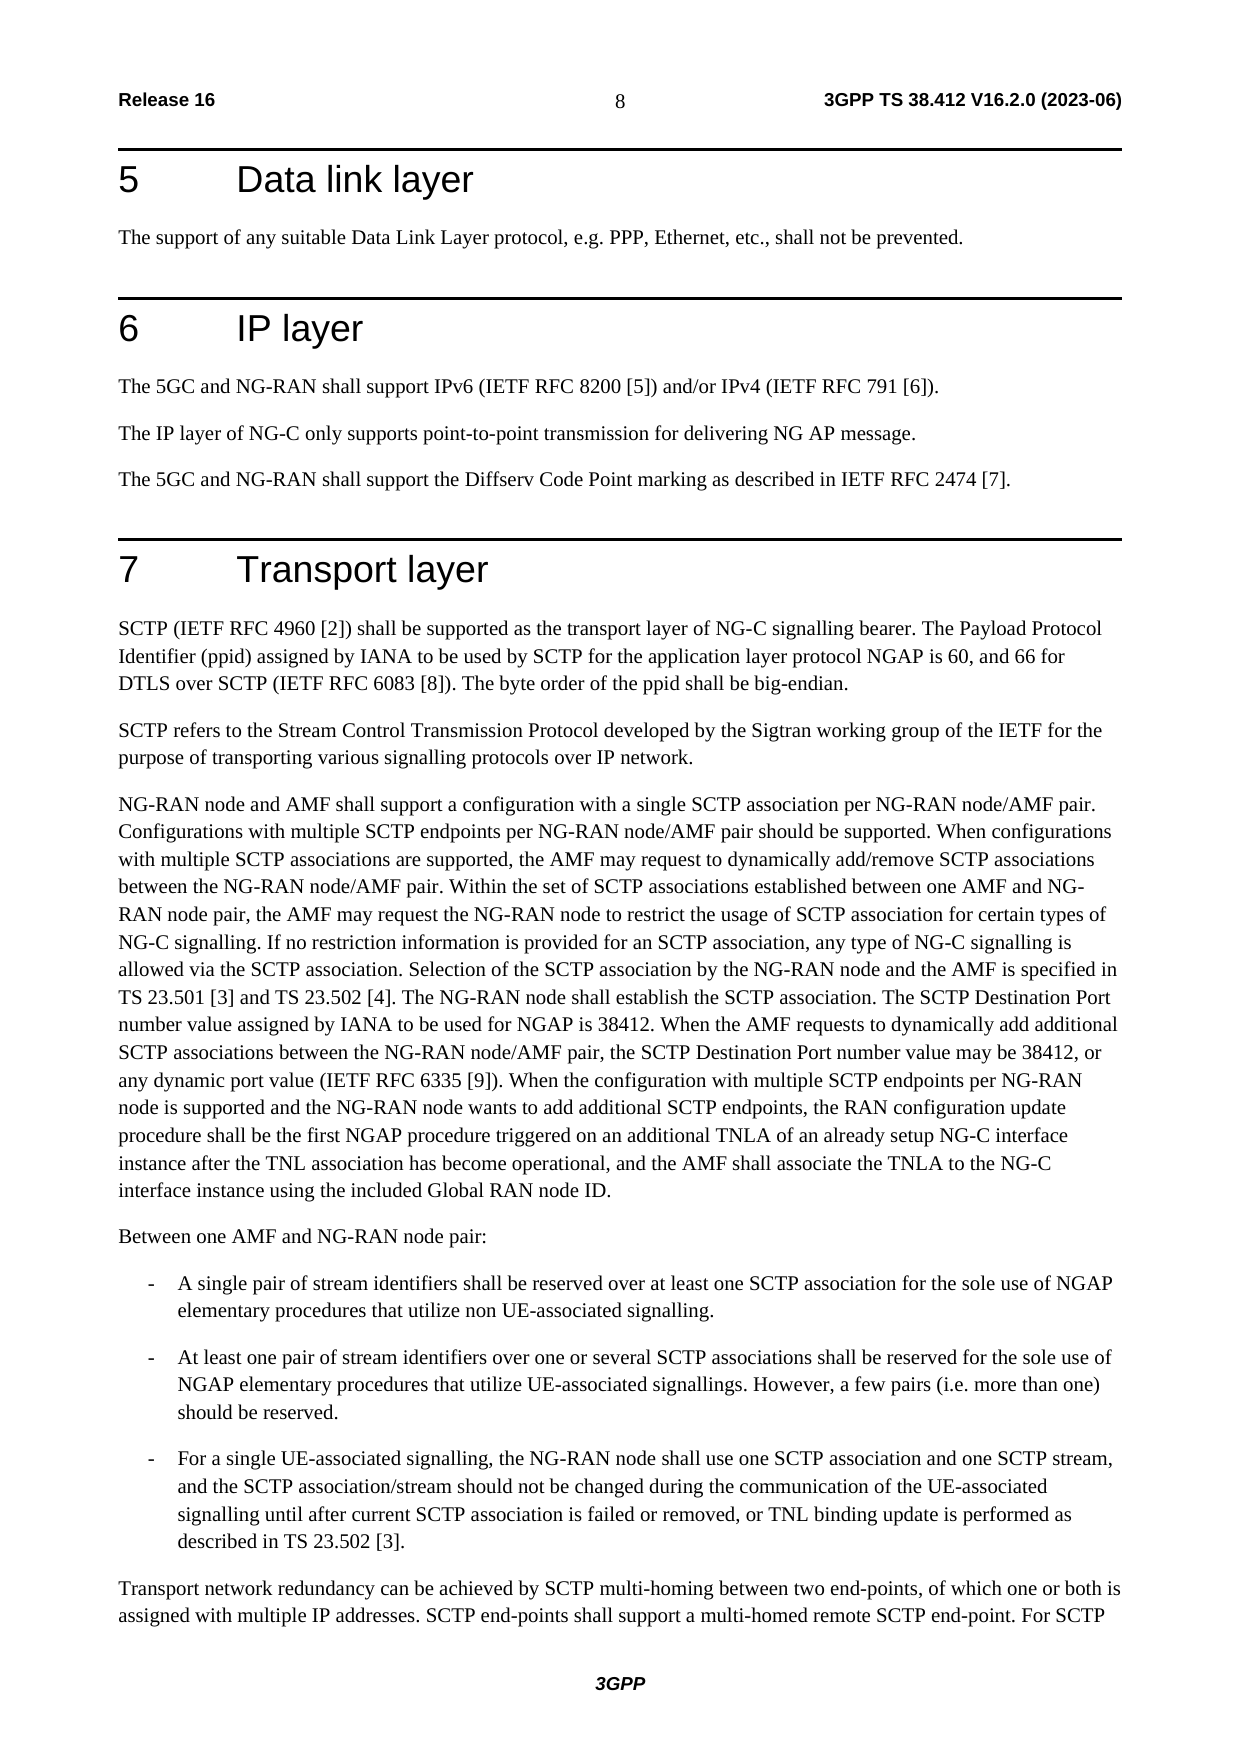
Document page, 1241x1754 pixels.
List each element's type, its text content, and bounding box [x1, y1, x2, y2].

text - A single pair of stream identifiers shall be reserved over at least one SCTP association for the sole use of NGAP elementary procedures that utilize non UE-associated signalling. [148, 1271, 1122, 1322]
subtitle 7 Transport layer [118, 541, 1122, 591]
text The IP layer of NG-C only supports point-to-point transmission for delivering NG AP message. [118, 421, 1122, 445]
text The 5GC and NG-RAN shall support the Diffserv Code Point marking as described in IETF RFC 2474 [7]. [118, 467, 1122, 491]
text The support of any suitable Data Link Layer protocol, e.g. PPP, Ethernet, etc., shall not be prevented. [118, 225, 1122, 249]
text SCTP refers to the Stream Control Transmission Protocol developed by the Sigtran working group of the IETF for the purpose of transporting various signalling protocols over IP network. [118, 718, 1122, 769]
text The 5GC and NG-RAN shall support IPv6 (IETF RFC 8200 [5]) and/or IPv4 (IETF RFC 791 [6]). [118, 374, 1122, 398]
text NG-RAN node and AMF shall support a configuration with a single SCTP association per NG-RAN node/AMF pair. Configurations with multiple SCTP endpoints per NG-RAN node/AMF pair should be supported. When configurations with multiple SCTP associations are supported, the AMF may request to dynamically add/remove SCTP associations between the NG-RAN node/AMF pair. Within the set of SCTP associations established between one AMF and NG-RAN node pair, the AMF may request the NG-RAN node to restrict the usage of SCTP association for certain types of NG-C signalling. If no restriction information is provided for an SCTP association, any type of NG-C signalling is allowed via the SCTP association. Selection of the SCTP association by the NG-RAN node and the AMF is specified in TS 23.501 [3] and TS 23.502 [4]. The NG-RAN node shall establish the SCTP association. The SCTP Destination Port number value assigned by IANA to be used for NGAP is 38412. When the AMF requests to dynamically add additional SCTP associations between the NG-RAN node/AMF pair, the SCTP Destination Port number value may be 38412, or any dynamic port value (IETF RFC 6335 [9]). When the configuration with multiple SCTP endpoints per NG-RAN node is supported and the NG-RAN node wants to add additional SCTP endpoints, the RAN configuration update procedure shall be the first NGAP procedure triggered on an additional TNLA of an already setup NG-C interface instance after the TNL association has become operational, and the AMF shall associate the TNLA to the NG-C interface instance using the included Global RAN node ID. [118, 792, 1122, 1202]
subtitle 6 IP layer [118, 300, 1122, 349]
text - For a single UE-associated signalling, the NG-RAN node shall use one SCTP association and one SCTP stream, and the SCTP association/stream should not be changed during the communication of the UE-associated signalling until after current SCTP association is failed or removed, or TNL binding update is performed as described in TS 23.502 [3]. [148, 1446, 1122, 1553]
text SCTP (IETF RFC 4960 [2]) shall be supported as the transport layer of NG-C signalling bearer. The Payload Protocol Identifier (ppid) assigned by IANA to be used by SCTP for the application layer protocol NGAP is 60, and 66 for DTLS over SCTP (IETF RFC 6083 [8]). The byte order of the ppid shall be big-endian. [118, 616, 1122, 695]
text - At least one pair of stream identifiers over one or several SCTP associations shall be reserved for the sole use of NGAP elementary procedures that utilize UE-associated signallings. However, a few pairs (i.e. more than one) should be reserved. [148, 1345, 1122, 1424]
subtitle 5 Data link layer [118, 151, 1122, 200]
text Between one AMF and NG-RAN node pair: [118, 1224, 1122, 1248]
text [118, 1575, 1122, 1627]
